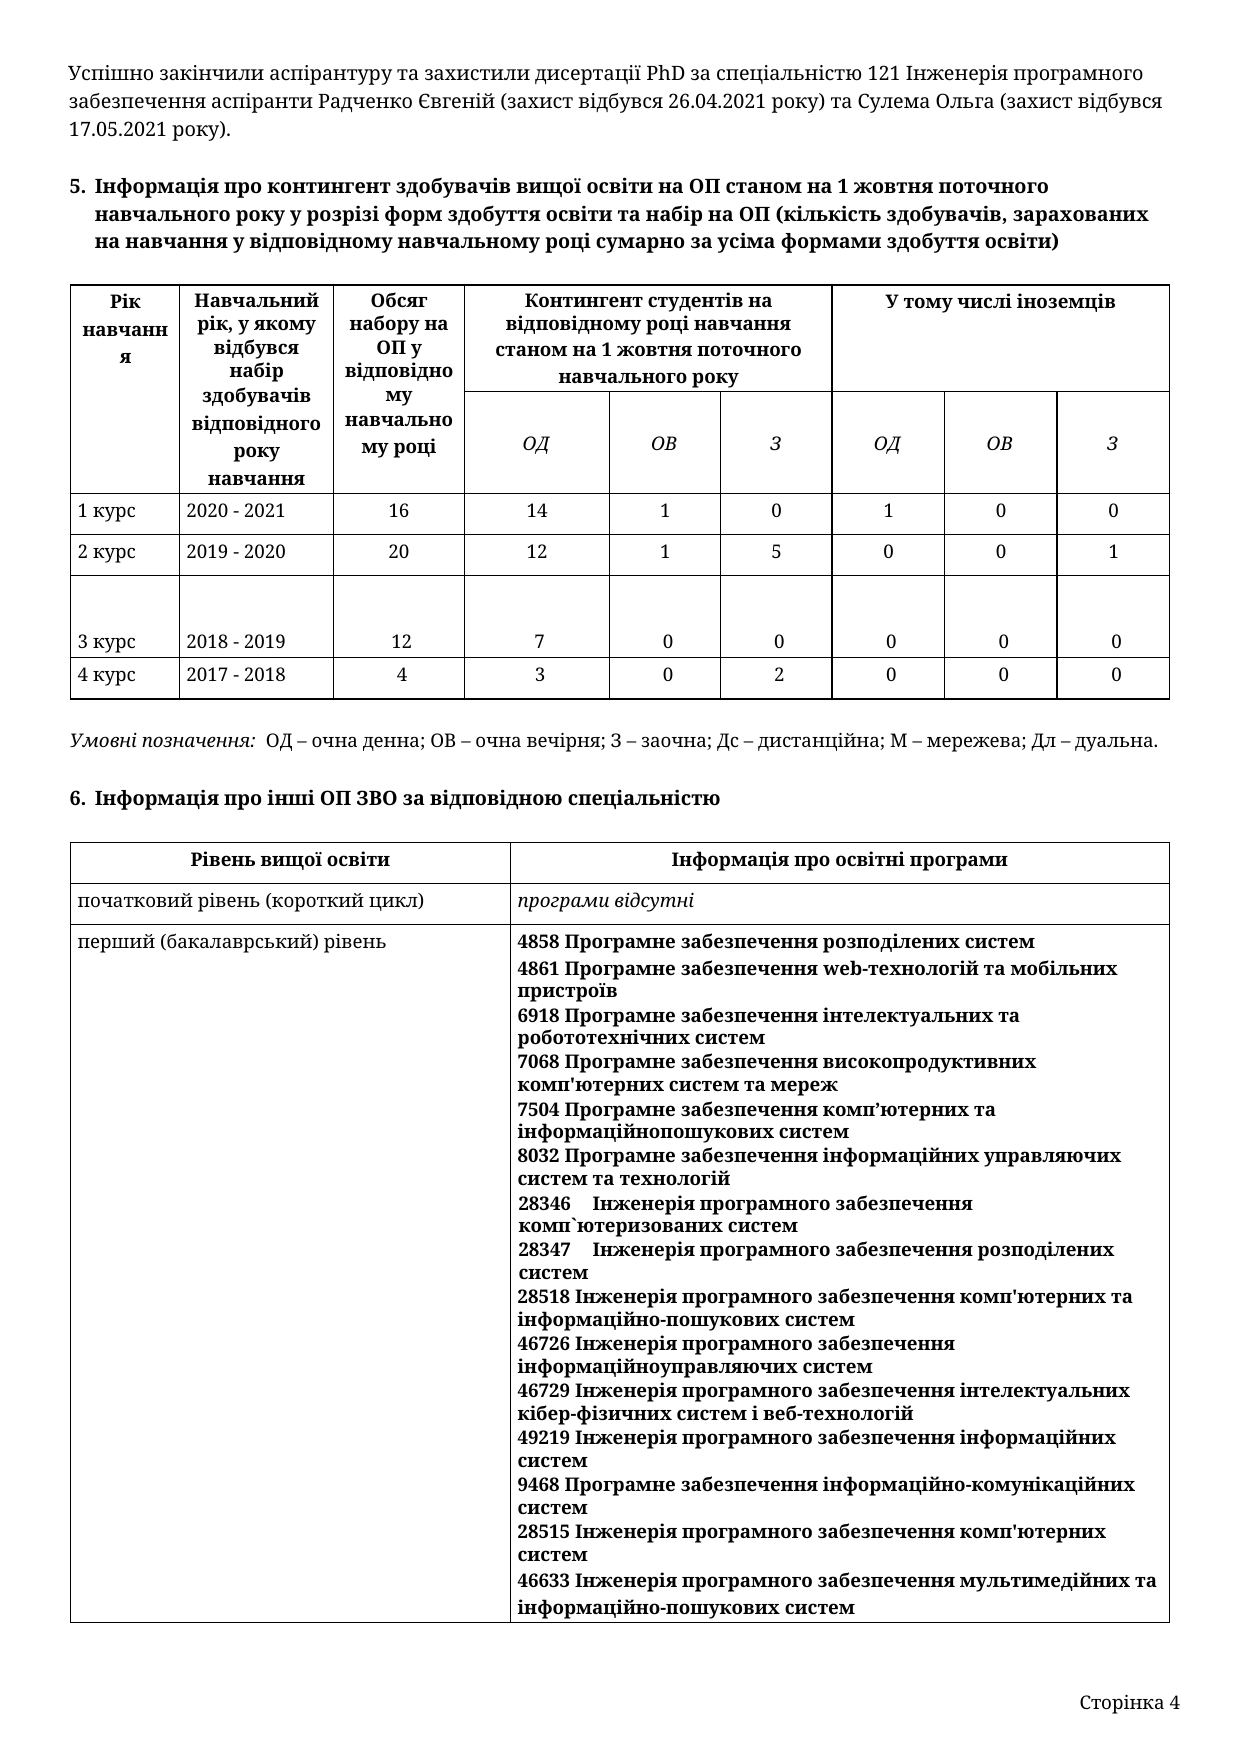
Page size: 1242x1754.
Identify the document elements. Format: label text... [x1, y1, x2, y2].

table_cell [833, 576, 944, 625]
table_cell 2018 - 2019 [180, 625, 333, 657]
table_cell 7 [465, 625, 609, 657]
table_cell 12 [465, 535, 609, 575]
table_header Обсяг набору на ОП у відповідно му навчально му році [334, 286, 464, 493]
table_cell програми відсутні [511, 884, 1169, 924]
table_cell З [721, 392, 831, 493]
table_header Рік навчанн я [71, 286, 179, 493]
table_cell 0 [945, 535, 1056, 575]
table_cell 1 [610, 535, 720, 575]
table_cell 12 [334, 625, 464, 657]
table_cell [465, 576, 609, 625]
table_cell 0 [1058, 658, 1169, 698]
table_cell ОД [465, 392, 609, 493]
table_cell 4 [334, 658, 464, 698]
table_header Контингент студентів на відповідному році навчання станом на 1 жовтня поточного навчального року [465, 286, 831, 391]
table_cell [180, 576, 333, 625]
table_cell [721, 576, 831, 625]
table_cell 2020 - 2021 [180, 494, 333, 534]
table_cell 2 курс [71, 535, 179, 575]
table_cell 0 [721, 494, 831, 534]
table_cell 0 [1058, 625, 1169, 657]
table_header Інформація про освітні програми [511, 843, 1169, 883]
table_cell 0 [721, 625, 831, 657]
table_cell 16 [334, 494, 464, 534]
table_cell 1 [610, 494, 720, 534]
table_cell 0 [610, 658, 720, 698]
list Інформація про контингент здобувачів вищої освіти на ОП станом на 1 жовтня поточного навчального року у розрізі форм здобуття освіти та набір на ОП (кількість здобувачів, зарахованих на навчання у відповідному навчальному році сумарно за усіма формами здобуття освіти) [69, 172, 1169, 254]
table_cell 0 [1058, 494, 1169, 534]
text Умовні позначення: ОД – очна денна; ОВ – очна вечірня; З – заочна; Дс – дистанційна; М – мережева; Дл – дуальна. [69, 728, 1168, 752]
table_cell 5 [721, 535, 831, 575]
table_cell 0 [945, 625, 1056, 657]
table_cell 0 [833, 625, 944, 657]
list Інформація про інші ОП ЗВО за відповідною спеціальністю [69, 784, 1169, 811]
table_cell 2017 - 2018 [180, 658, 333, 698]
table_cell 1 курс [71, 494, 179, 534]
table_cell 2019 - 2020 [180, 535, 333, 575]
table_cell ОВ [945, 392, 1056, 493]
table_cell 1 [1058, 535, 1169, 575]
table_cell 0 [833, 658, 944, 698]
table_cell перший (бакалаврський) рівень [71, 925, 510, 1622]
table_cell 4858 Програмне забезпечення розподілених систем 4861 Програмне забезпечення web-технологій та мобільних пристроїв 6918 Програмне забезпечення інтелектуальних та робототехнічних систем 7068 Програмне забезпечення високопродуктивних комп'ютерних систем та мереж 7504 Програмне забезпечення комп’ютерних та інформаційнопошукових систем 8032 Програмне забезпечення інформаційних управляючих систем та технологій Інженерія програмного забезпечення комп`ютеризованих систем Інженерія програмного забезпечення розподілених систем 28518 Інженерія програмного забезпечення комп'ютерних та інформаційно-пошукових систем 46726 Інженерія програмного забезпечення інформаційноуправляючих систем 46729 Інженерія програмного забезпечення інтелектуальних кібер-фізичних систем і веб-технологій 49219 Інженерія програмного забезпечення інформаційних систем 9468 Програмне забезпечення інформаційно-комунікаційних систем 28515 Інженерія програмного забезпечення комп'ютерних систем 46633 Інженерія програмного забезпечення мультимедійних та інформаційно-пошукових систем [511, 925, 1169, 1622]
table_cell [334, 576, 464, 625]
table_cell 14 [465, 494, 609, 534]
table_cell 0 [945, 494, 1056, 534]
table_cell 0 [945, 658, 1056, 698]
table_cell [610, 576, 720, 625]
table_cell 1 [833, 494, 944, 534]
table_cell ОВ [610, 392, 720, 493]
table_cell ОД [833, 392, 944, 493]
table_cell 0 [833, 535, 944, 575]
table_cell 3 курс [71, 625, 179, 657]
table_cell [945, 576, 1056, 625]
table_cell початковий рівень (короткий цикл) [71, 884, 510, 924]
table_cell [71, 576, 179, 625]
table_cell З [1058, 392, 1169, 493]
table_header Рівень вищої освіти [71, 843, 510, 883]
table_cell [1058, 576, 1169, 625]
text Успішно закінчили аспірантуру та захистили дисертації PhD за спеціальністю 121 Інженерія програмного забезпечення аспіранти Радченко Євгеній (захист відбувся 26.04.2021 року) та Сулема Ольга (захист відбувся 17.05.2021 року). [68, 59, 1170, 142]
table_header У тому числі іноземців [833, 286, 1169, 391]
table_cell 20 [334, 535, 464, 575]
table_cell 4 курс [71, 658, 179, 698]
table_cell 3 [465, 658, 609, 698]
table_cell 2 [721, 658, 831, 698]
table_header Навчальний рік, у якому відбувся набір здобувачів відповідного року навчання [180, 286, 333, 493]
table_cell 0 [610, 625, 720, 657]
